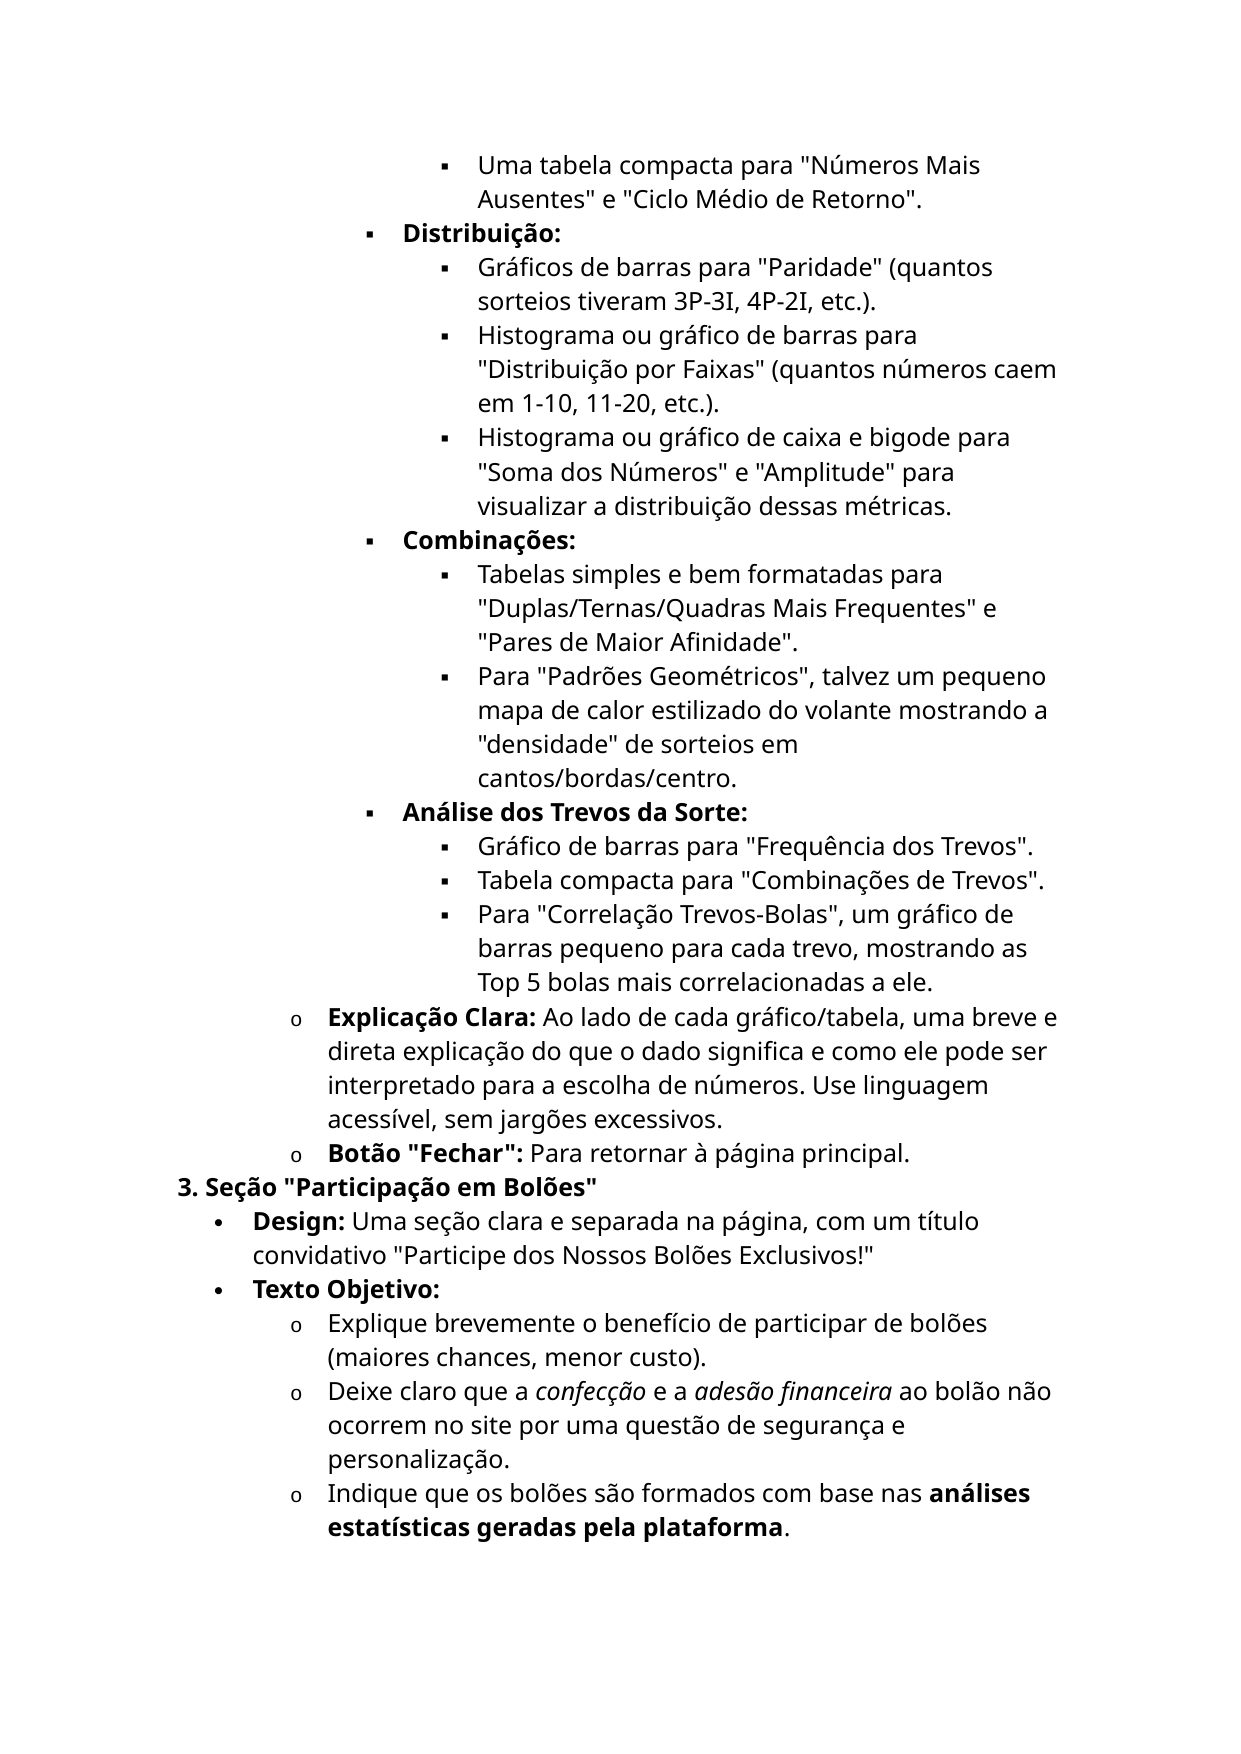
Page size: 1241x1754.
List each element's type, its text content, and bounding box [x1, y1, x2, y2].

list Uma tabela compacta para "Números Mais Ausentes" e "Ciclo Médio de Retorno". [440, 148, 1063, 216]
list Distribuição: [365, 216, 1063, 250]
list Gráfico de barras para "Frequência dos Trevos". [440, 829, 1063, 863]
list Análise dos Trevos da Sorte: [365, 795, 1063, 829]
list Histograma ou gráfico de caixa e bigode para "Soma dos Números" e "Amplitude" para visualizar a distribuição dessas métricas. [440, 420, 1063, 522]
list Deixe claro que a confecção e a adesão financeira ao bolão não ocorrem no site por uma questão de segurança e personalização. [290, 1374, 1063, 1476]
list Para "Padrões Geométricos", talvez um pequeno mapa de calor estilizado do volante mostrando a "densidade" de sorteios em cantos/bordas/centro. [440, 658, 1063, 795]
list Combinações: [365, 522, 1063, 556]
list Para "Correlação Trevos-Bolas", um gráfico de barras pequeno para cada trevo, mostrando as Top 5 bolas mais correlacionadas a ele. [440, 897, 1063, 999]
list Indique que os bolões são formados com base nas análises estatísticas geradas pela plataforma. [290, 1476, 1063, 1544]
list Explicação Clara: Ao lado de cada gráfico/tabela, uma breve e direta explicação do que o dado significa e como ele pode ser interpretado para a escolha de números. Use linguagem acessível, sem jargões excessivos. [290, 999, 1063, 1135]
list Gráficos de barras para "Paridade" (quantos sorteios tiveram 3P-3I, 4P-2I, etc.). [440, 250, 1063, 318]
list Botão "Fechar": Para retornar à página principal. [290, 1135, 1063, 1169]
text 3. Seção "Participação em Bolões" [177, 1169, 1063, 1203]
list Tabela compacta para "Combinações de Trevos". [440, 863, 1063, 897]
list Design: Uma seção clara e separada na página, com um título convidativo "Participe dos Nossos Bolões Exclusivos!" [215, 1203, 1063, 1272]
list Explique brevemente o benefício de participar de bolões (maiores chances, menor custo). [290, 1306, 1063, 1374]
list Texto Objetivo: [215, 1272, 1063, 1306]
list Histograma ou gráfico de barras para "Distribuição por Faixas" (quantos números caem em 1-10, 11-20, etc.). [440, 318, 1063, 420]
list Tabelas simples e bem formatadas para "Duplas/Ternas/Quadras Mais Frequentes" e "Pares de Maior Afinidade". [440, 556, 1063, 658]
